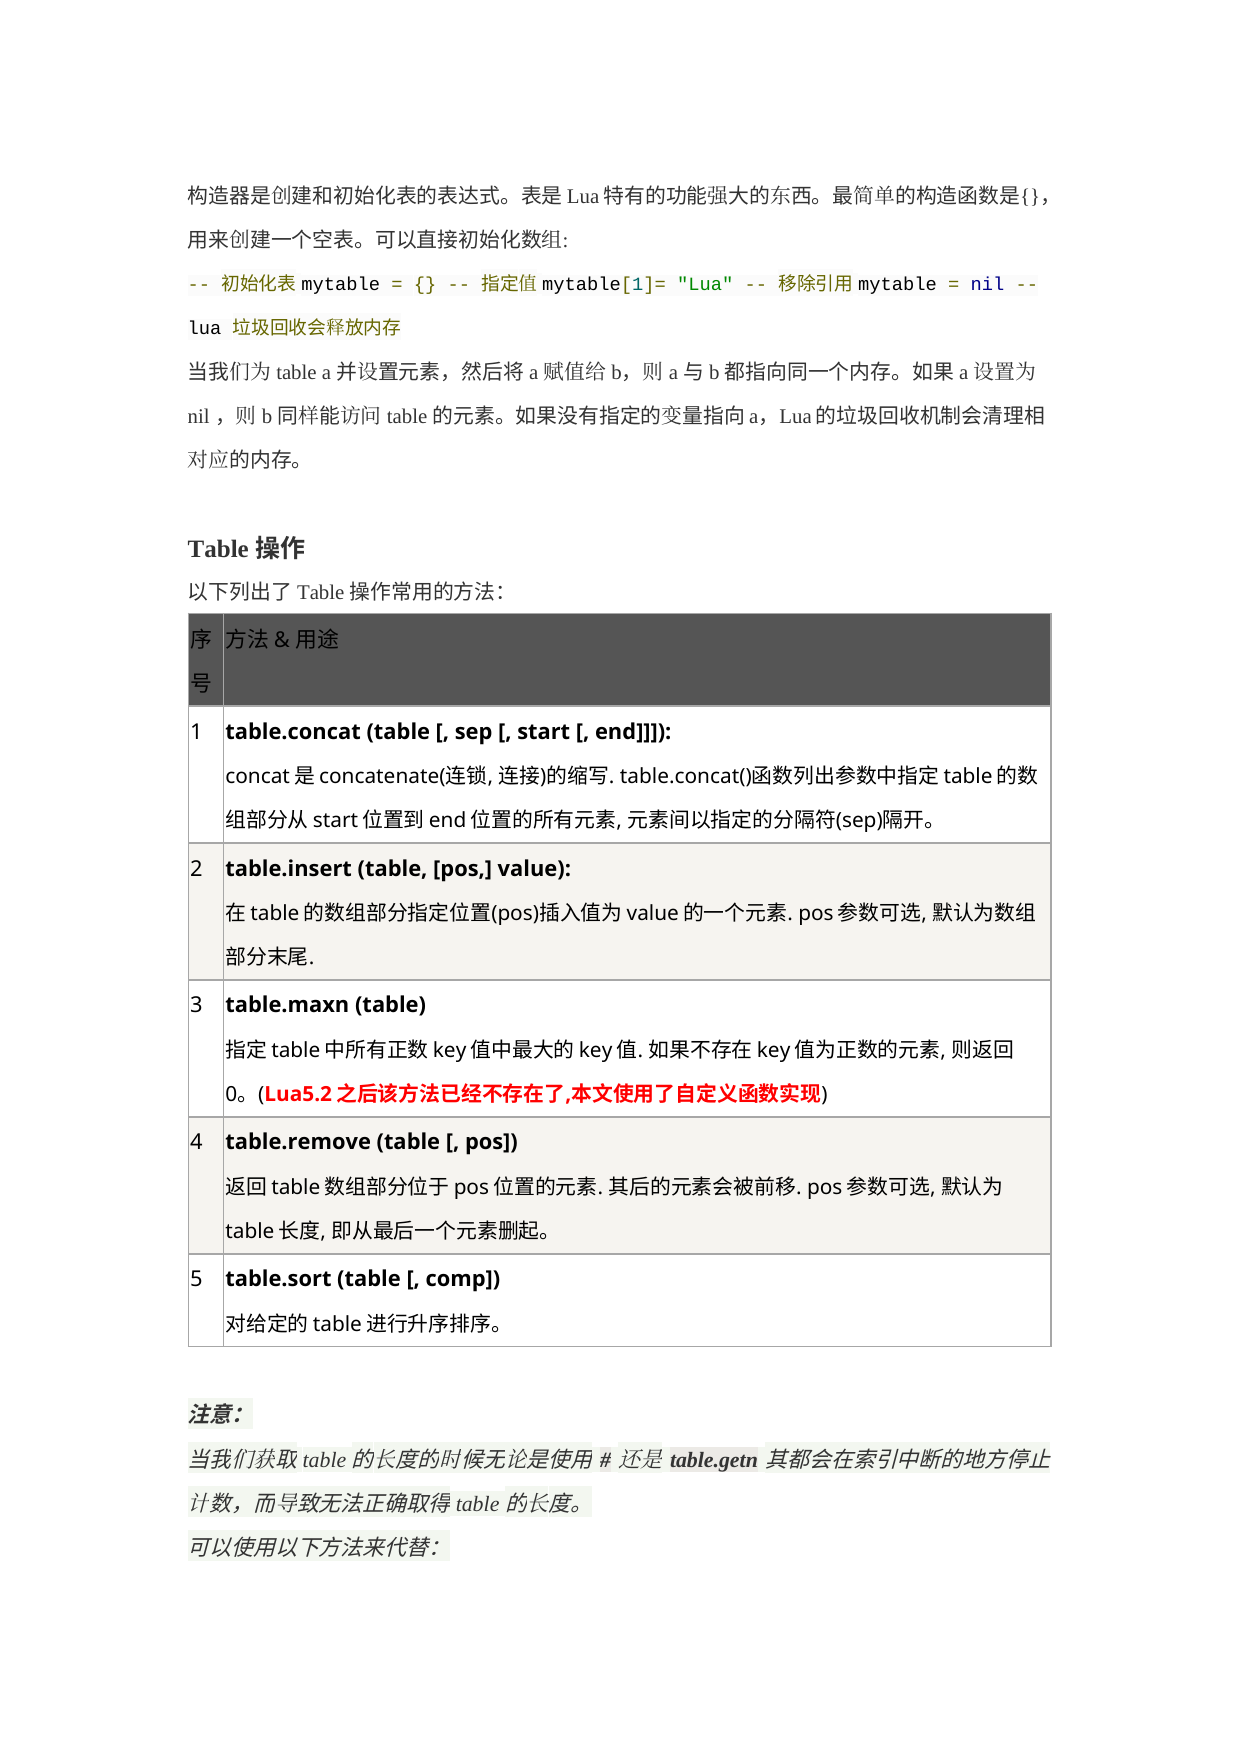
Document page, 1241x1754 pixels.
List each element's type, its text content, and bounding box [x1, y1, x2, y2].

text 注意： [187, 1391, 1053, 1435]
table_cell table.concat (table [, sep [, start [, end]]]): concat是concatenate(连锁, 连接)的缩写. table.concat()函数列出参数中指定table的数组部分从start位置到end位置的所有元素, 元素间以指定的分隔符(sep)隔开。 [224, 707, 1050, 842]
table_cell 4 [189, 1118, 223, 1253]
text 构造器是创建和初始化表的表达式。表是Lua特有的功能强大的东西。最简单的构造函数是{}，用来创建一个空表。可以直接初始化数组: [187, 172, 1053, 260]
text Table 操作 [187, 524, 1053, 568]
table_cell table.maxn (table) 指定table中所有正数key值中最大的key值. 如果不存在key值为正数的元素, 则返回0。(Lua5.2之后该方法已经不存在了,本文使用了自定义函数实现) [224, 981, 1050, 1116]
text 当我们为 table a 并设置元素，然后将 a 赋值给 b，则 a 与 b 都指向同一个内存。如果 a 设置为 nil ，则 b 同样能访问 table 的元素。如果没有指定的变量指向a，Lua的垃圾回收机制会清理相对应的内存。 [187, 348, 1053, 480]
table_cell table.sort (table [, comp]) 对给定的table进行升序排序。 [224, 1255, 1050, 1346]
text 当我们获取 table 的长度的时候无论是使用 # 还是 table.getn 其都会在索引中断的地方停止计数，而导致无法正确取得 table 的长度。 [187, 1435, 1053, 1523]
table_cell 2 [189, 844, 223, 979]
text 以下列出了 Table 操作常用的方法： [187, 568, 1053, 613]
table_cell table.remove (table [, pos]) 返回table数组部分位于pos位置的元素. 其后的元素会被前移. pos参数可选, 默认为table长度, 即从最后一个元素删起。 [224, 1118, 1050, 1253]
table_cell 5 [189, 1255, 223, 1346]
table_header 序号 [189, 614, 223, 705]
table_cell table.insert (table, [pos,] value): 在table的数组部分指定位置(pos)插入值为value的一个元素. pos参数可选, 默认为数组部分末尾. [224, 844, 1050, 979]
table_cell 3 [189, 981, 223, 1116]
text -- 初始化表 mytable = {} -- 指定值 mytable[1]= "Lua" -- 移除引用 mytable = nil -- lua 垃圾回收会释放内存 [187, 260, 1053, 348]
table_cell 1 [189, 707, 223, 842]
table_header 方法 & 用途 [224, 614, 1050, 705]
text 可以使用以下方法来代替： [187, 1523, 1053, 1568]
